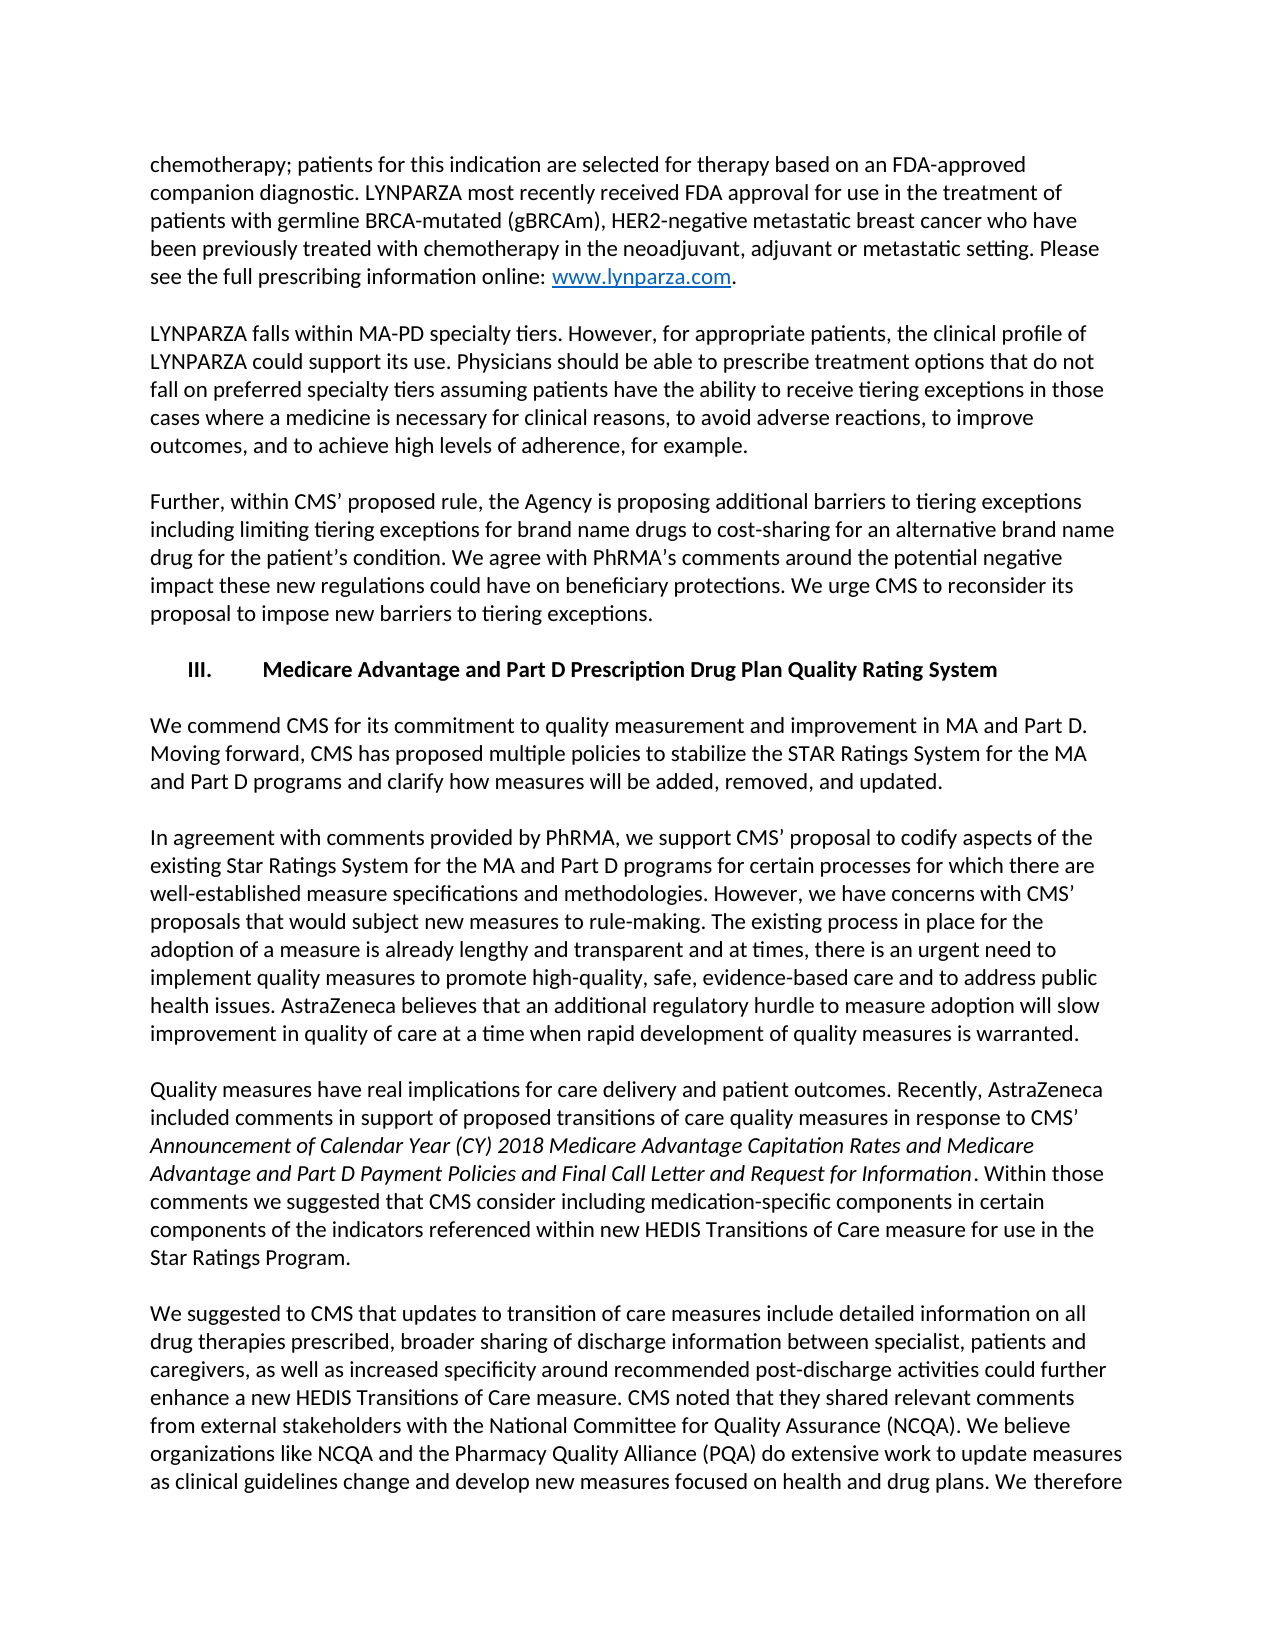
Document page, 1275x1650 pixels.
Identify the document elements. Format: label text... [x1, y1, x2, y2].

text We commend CMS for its commitment to quality measurement and improvement in MA and Part D. Moving forward, CMS has proposed multiple policies to stabilize the STAR Ratings System for the MA and Part D programs and clarify how measures will be added, removed, and updated. [150, 711, 1089, 795]
text Quality measures have real implications for care delivery and patient outcomes. Recently, AstraZeneca included comments in support of proposed transitions of care quality measures in response to CMS’ Announcement of Calendar Year (CY) 2018 Medicare Advantage Capitation Rates and Medicare Advantage and Part D Payment Policies and Final Call Letter and Request for Information. Within those comments we suggested that CMS consider including medication-specific components in certain components of the indicators referenced within new HEDIS Transitions of Care measure for use in the Star Ratings Program. [150, 1075, 1107, 1271]
text LYNPARZA falls within MA-PD specialty tiers. However, for appropriate patients, the clinical profile of LYNPARZA could support its use. Physicians should be able to prescribe treatment options that do not fall on preferred specialty tiers assuming patients have the ability to receive tiering exceptions in those cases where a medicine is necessary for clinical reasons, to avoid adverse reactions, to improve outcomes, and to achieve high levels of adherence, for example. [150, 319, 1108, 459]
text chemotherapy; patients for this indication are selected for therapy based on an FDA-approved companion diagnostic. LYNPARZA most recently received FDA approval for use in the treatment of patients with germline BRCA-mutated (gBRCAm), HER2-negative metastatic breast cancer who have been previously treated with chemotherapy in the neoadjuvant, adjuvant or metastatic setting. Please see the full prescribing information online: www.lynparza.com. [150, 150, 1104, 290]
text We suggested to CMS that updates to transition of care measures include detailed information on all drug therapies prescribed, broader sharing of discharge information between specialist, patients and caregivers, as well as increased specificity around recommended post-discharge activities could further enhance a new HEDIS Transitions of Care measure. CMS noted that they shared relevant comments from external stakeholders with the National Committee for Quality Assurance (NCQA). We believe organizations like NCQA and the Pharmacy Quality Alliance (PQA) do extensive work to update measures as clinical guidelines change and develop new measures focused on health and drug plans. We therefore [150, 1299, 1125, 1495]
text Further, within CMS’ proposed rule, the Agency is proposing additional barriers to tiering exceptions including limiting tiering exceptions for brand name drugs to cost-sharing for an alternative brand name drug for the patient’s condition. We agree with PhRMA’s comments around the potential negative impact these new regulations could have on beneficiary protections. We urge CMS to reconsider its proposal to impose new barriers to tiering exceptions. [150, 487, 1119, 627]
subtitle Medicare Advantage and Part D Prescription Drug Plan Quality Rating System [187, 655, 1135, 683]
text In agreement with comments provided by PhRMA, we support CMS’ proposal to codify aspects of the existing Star Ratings System for the MA and Part D programs for certain processes for which there are well-established measure specifications and methodologies. However, we have concerns with CMS’ proposals that would subject new measures to rule-making. The existing process in place for the adoption of a measure is already lengthy and transparent and at times, there is an urgent need to implement quality measures to promote high-quality, safe, evidence-based care and to address public health issues. AstraZeneca believes that an additional regulatory hurdle to measure adoption will slow improvement in quality of care at a time when rapid development of quality measures is warranted. [150, 823, 1106, 1047]
